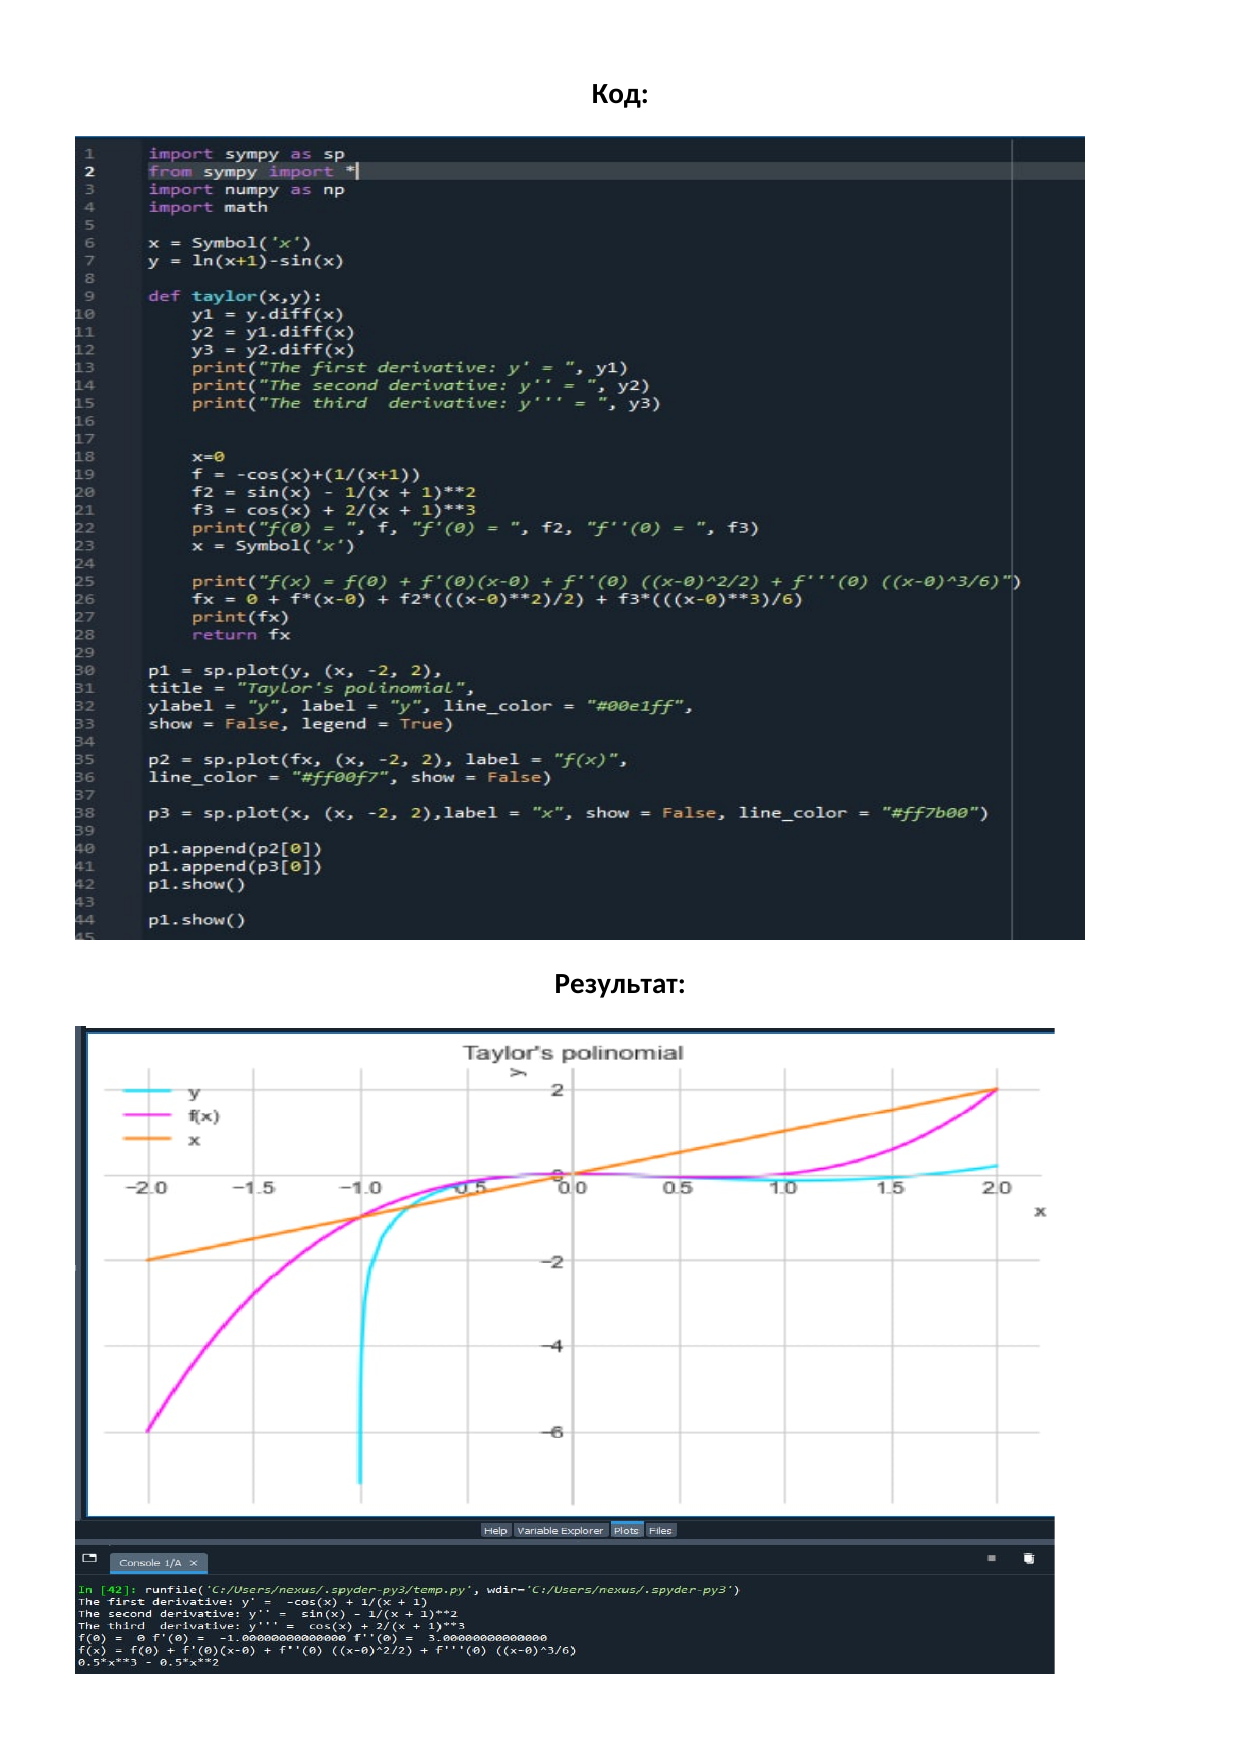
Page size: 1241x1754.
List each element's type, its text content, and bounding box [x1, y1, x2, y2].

text Результат: [75, 965, 1165, 1001]
picture [75, 1026, 1055, 1674]
text Код: [75, 75, 1165, 111]
picture [75, 136, 1085, 940]
